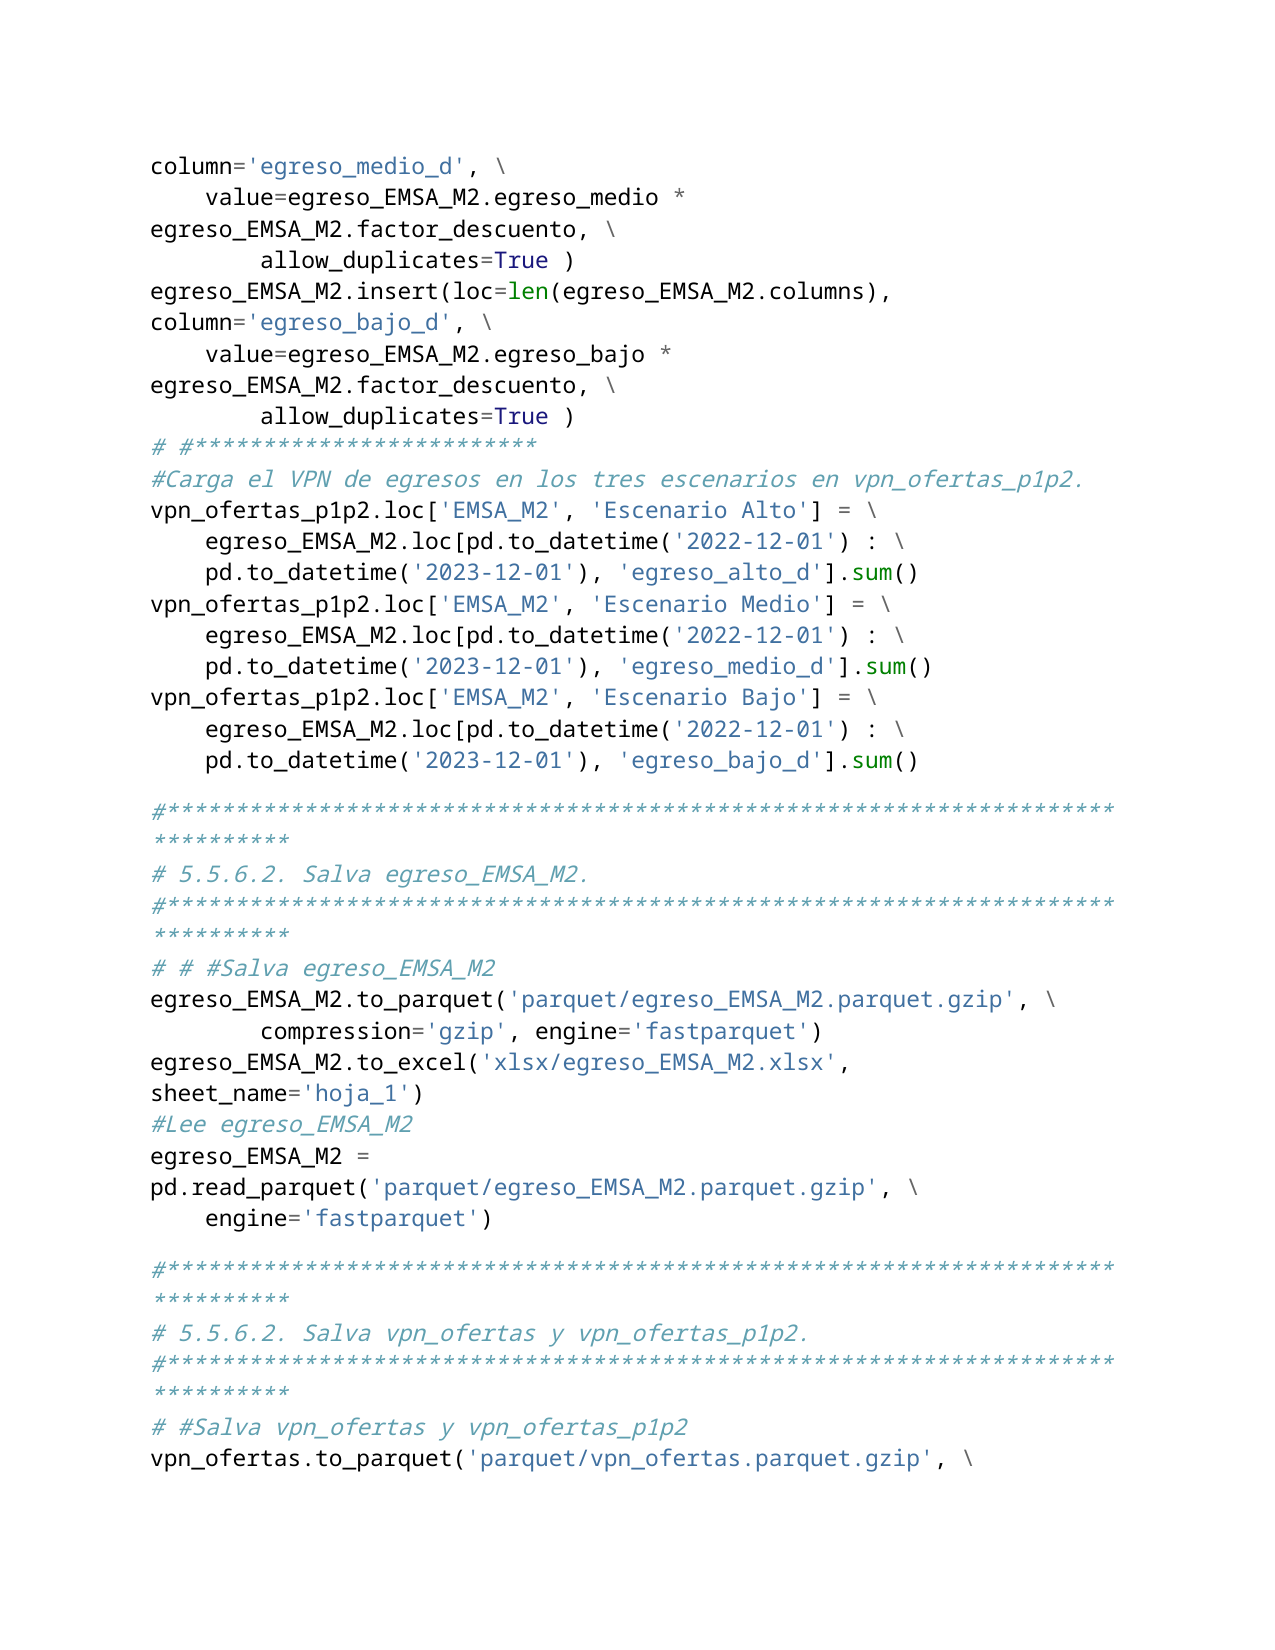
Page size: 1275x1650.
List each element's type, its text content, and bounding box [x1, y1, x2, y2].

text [150, 150, 1125, 775]
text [150, 1254, 1125, 1473]
text #******************************************************************************* # 5.5.6.2. Salva egreso_EMSA_M2. #******************************************************************************* # # #Salva egreso_EMSA_M2 egreso_EMSA_M2.to_parquet('parquet/egreso_EMSA_M2.parquet.gzip', \ compression='gzip', engine='fastparquet') egreso_EMSA_M2.to_excel('xlsx/egreso_EMSA_M2.xlsx', sheet_name='hoja_1') #Lee egreso_EMSA_M2 egreso_EMSA_M2 = pd.read_parquet('parquet/egreso_EMSA_M2.parquet.gzip', \ engine='fastparquet') [150, 796, 1125, 1233]
